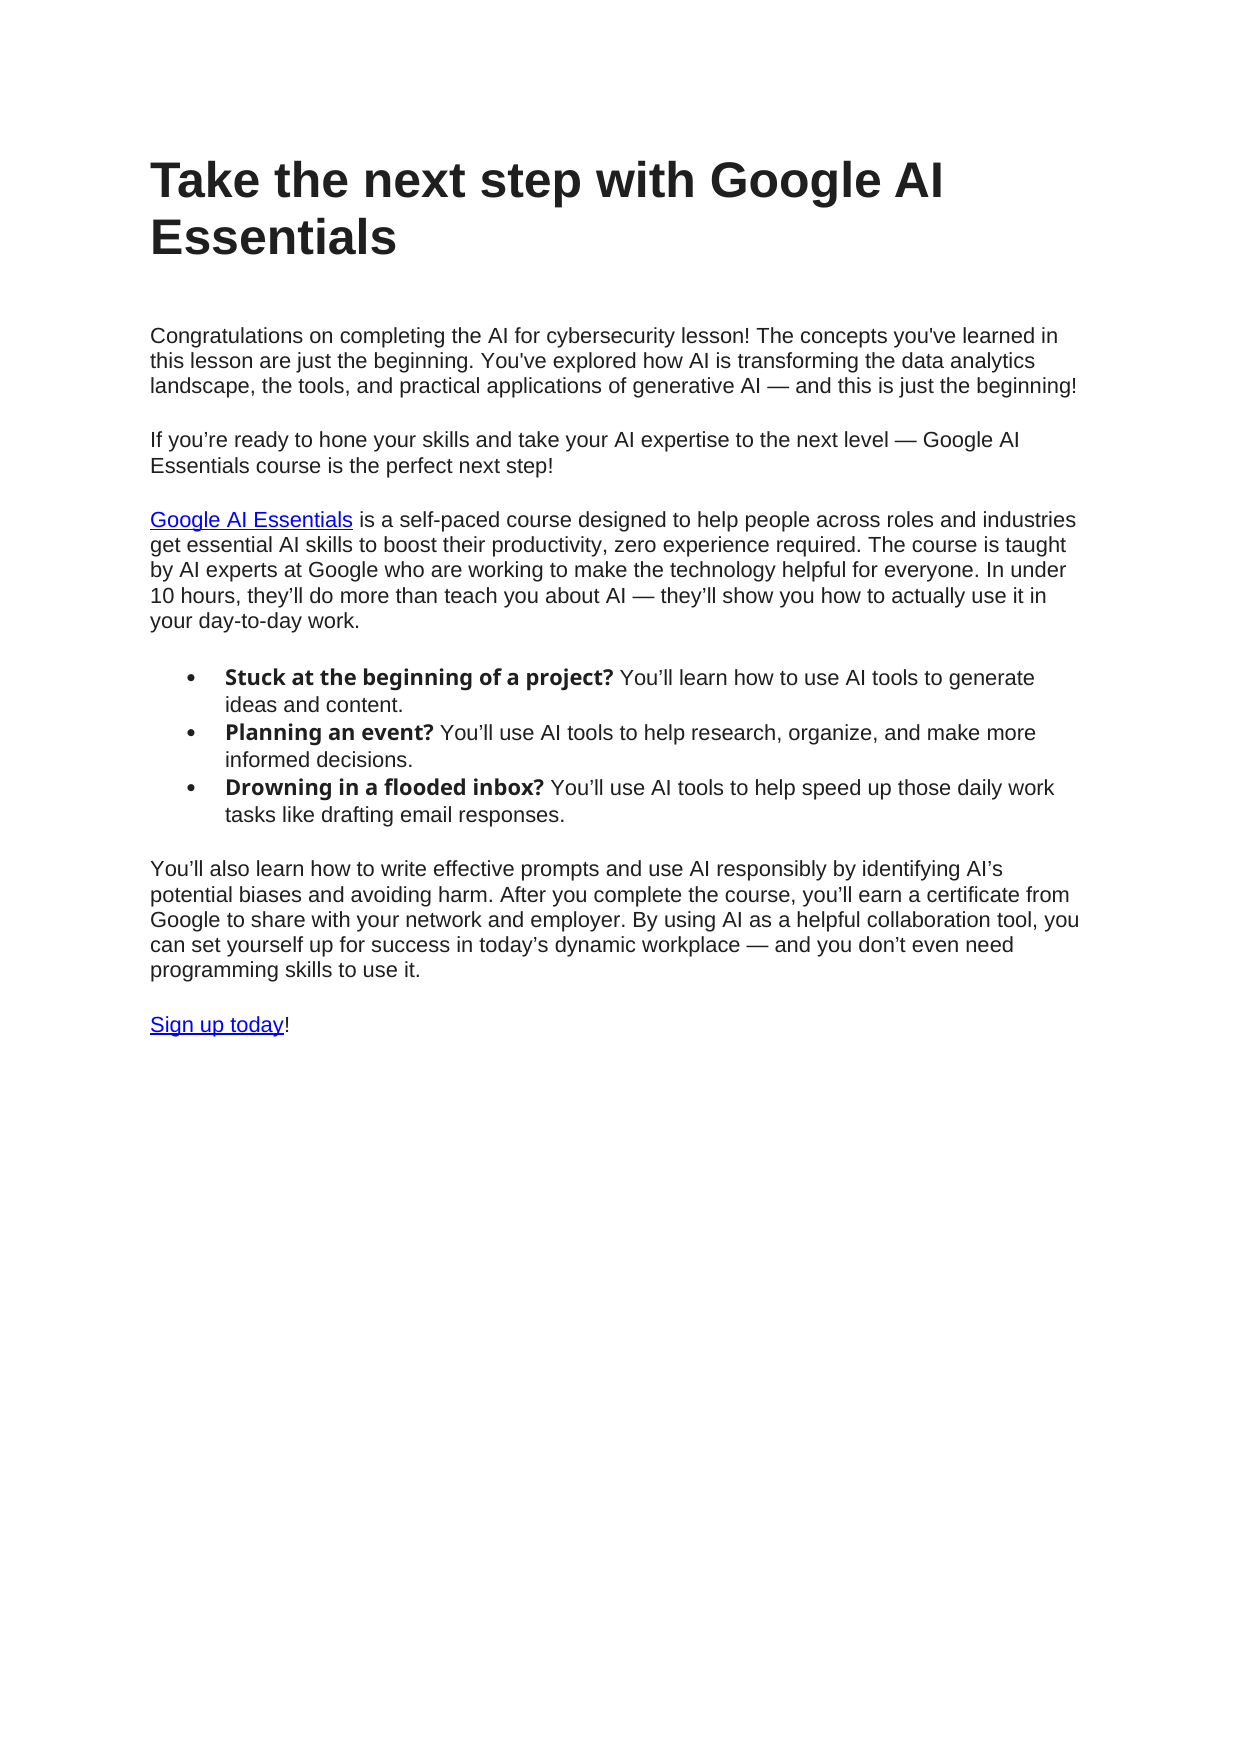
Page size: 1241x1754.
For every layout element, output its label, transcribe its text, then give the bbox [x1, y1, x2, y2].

list Stuck at the beginning of a project? You’ll learn how to use AI tools to generate ideas and content. [187, 662, 1090, 717]
list Planning an event? You’ll use AI tools to help research, organize, and make more informed decisions. [187, 717, 1090, 772]
list Drowning in a flooded inbox? You’ll use AI tools to help speed up those daily work tasks like drafting email responses. [187, 772, 1090, 827]
text Google AI Essentials is a self-paced course designed to help people across roles and industries get essential AI skills to boost their productivity, zero experience required. The course is taught by AI experts at Google who are working to make the technology helpful for everyone. In under 10 hours, they’ll do more than teach you about AI — they’ll show you how to actually use it in your day-to-day work. [150, 507, 1090, 633]
text If you’re ready to hone your skills and take your AI expertise to the next level — Google AI Essentials course is the perfect next step! [150, 427, 1090, 478]
text Sign up today! [150, 1011, 1090, 1037]
text Congratulations on completing the AI for cybersecurity lesson! The concepts you've learned in this lesson are just the beginning. You've explored how AI is transforming the data analytics landscape, the tools, and practical applications of generative AI — and this is just the beginning! [150, 322, 1090, 398]
text You’ll also learn how to write effective prompts and use AI responsibly by identifying AI’s potential biases and avoiding harm. After you complete the course, you’ll earn a certificate from Google to share with your network and employer. By using AI as a helpful collaboration tool, you can set yourself up for success in today’s dynamic workplace — and you don’t even need programming skills to use it. [150, 856, 1090, 982]
text Take the next step with Google AI Essentials [150, 150, 1090, 265]
